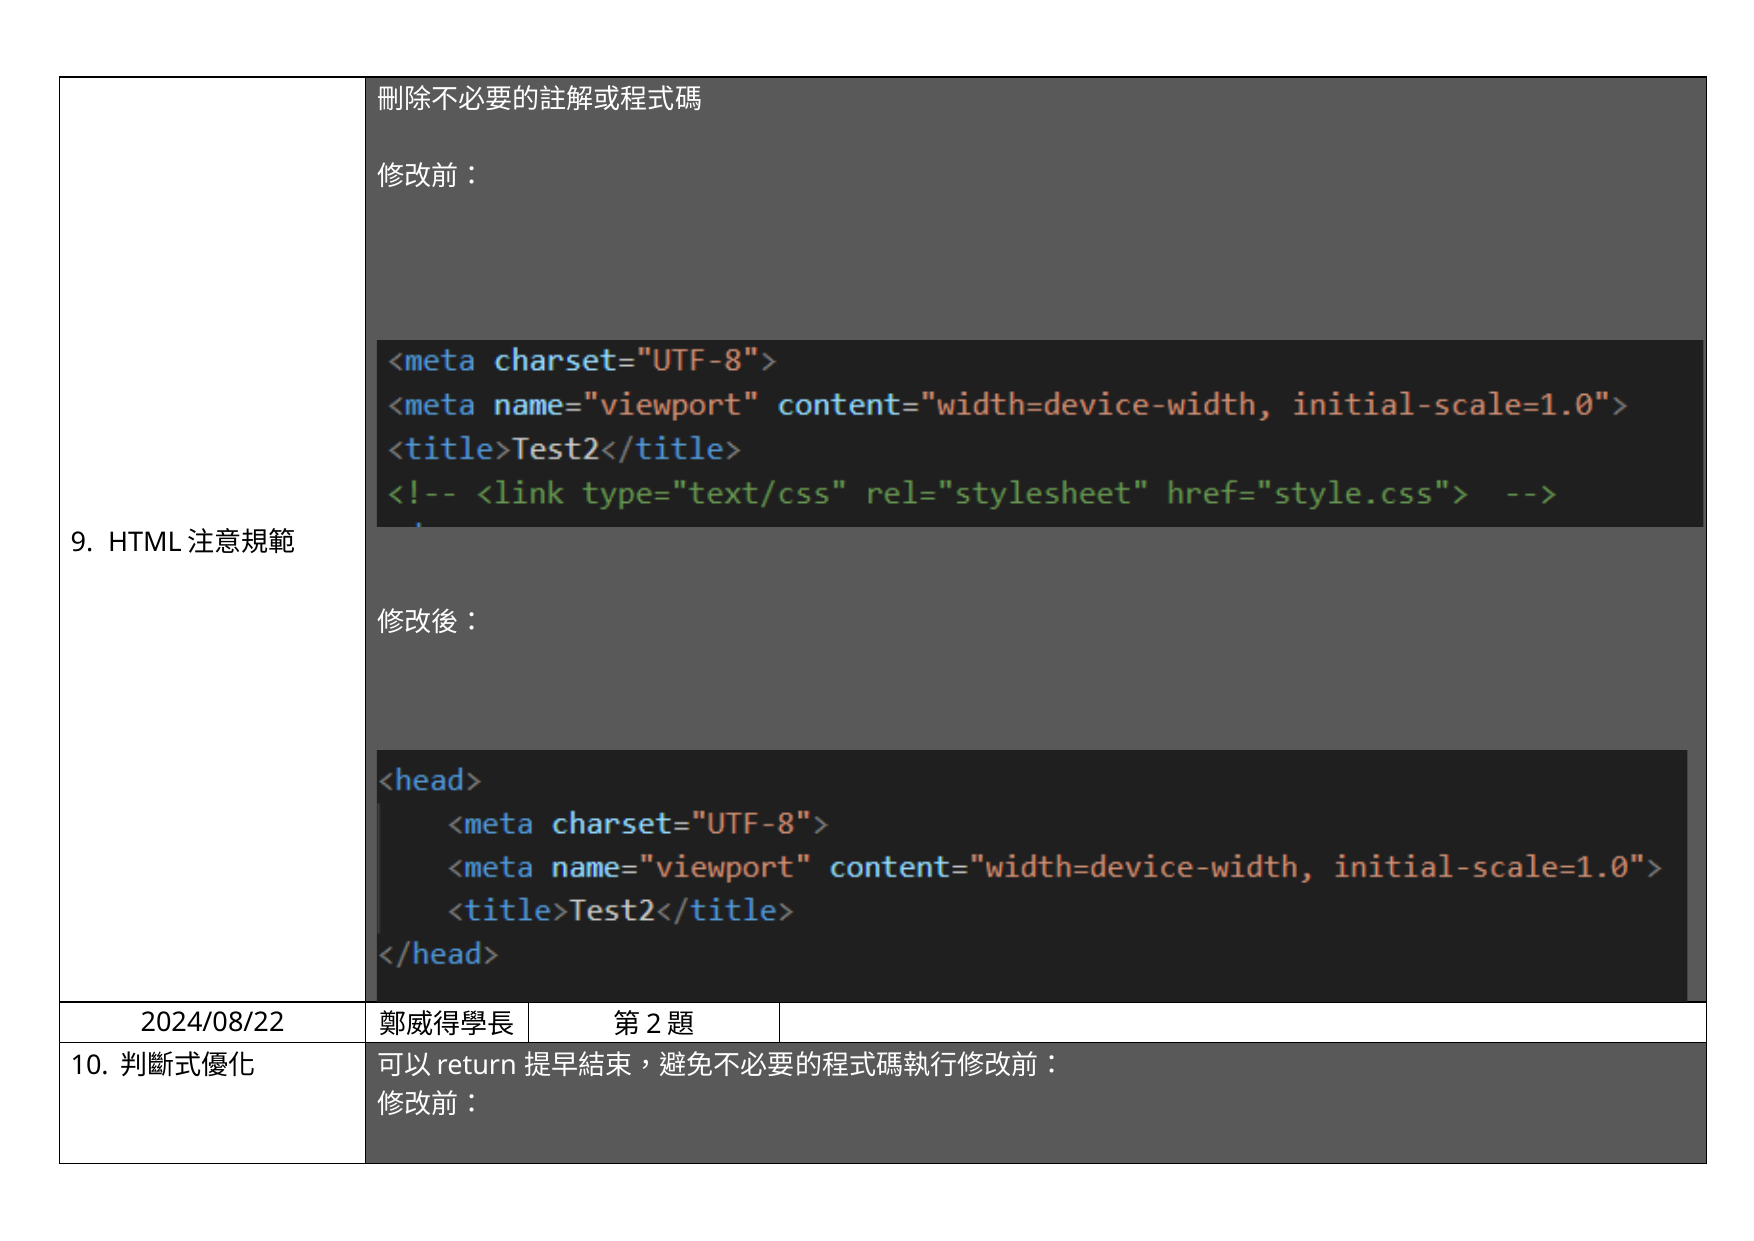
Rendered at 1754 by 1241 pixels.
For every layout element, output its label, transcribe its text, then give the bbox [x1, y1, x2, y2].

table_cell 刪除不必要的註解或程式碼 修改前： 修改後： [366, 78, 1706, 1001]
table_cell 2024/08/22 [60, 1003, 365, 1042]
table_cell 第2題 [529, 1003, 779, 1042]
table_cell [366, 1043, 1706, 1163]
table_cell HTML注意規範 [60, 78, 365, 1001]
table_cell [780, 1003, 1706, 1042]
table_cell 判斷式優化 [60, 1043, 365, 1163]
picture [376, 750, 1688, 1002]
picture [376, 340, 1704, 527]
table_cell 鄭威得學長 [366, 1003, 528, 1042]
